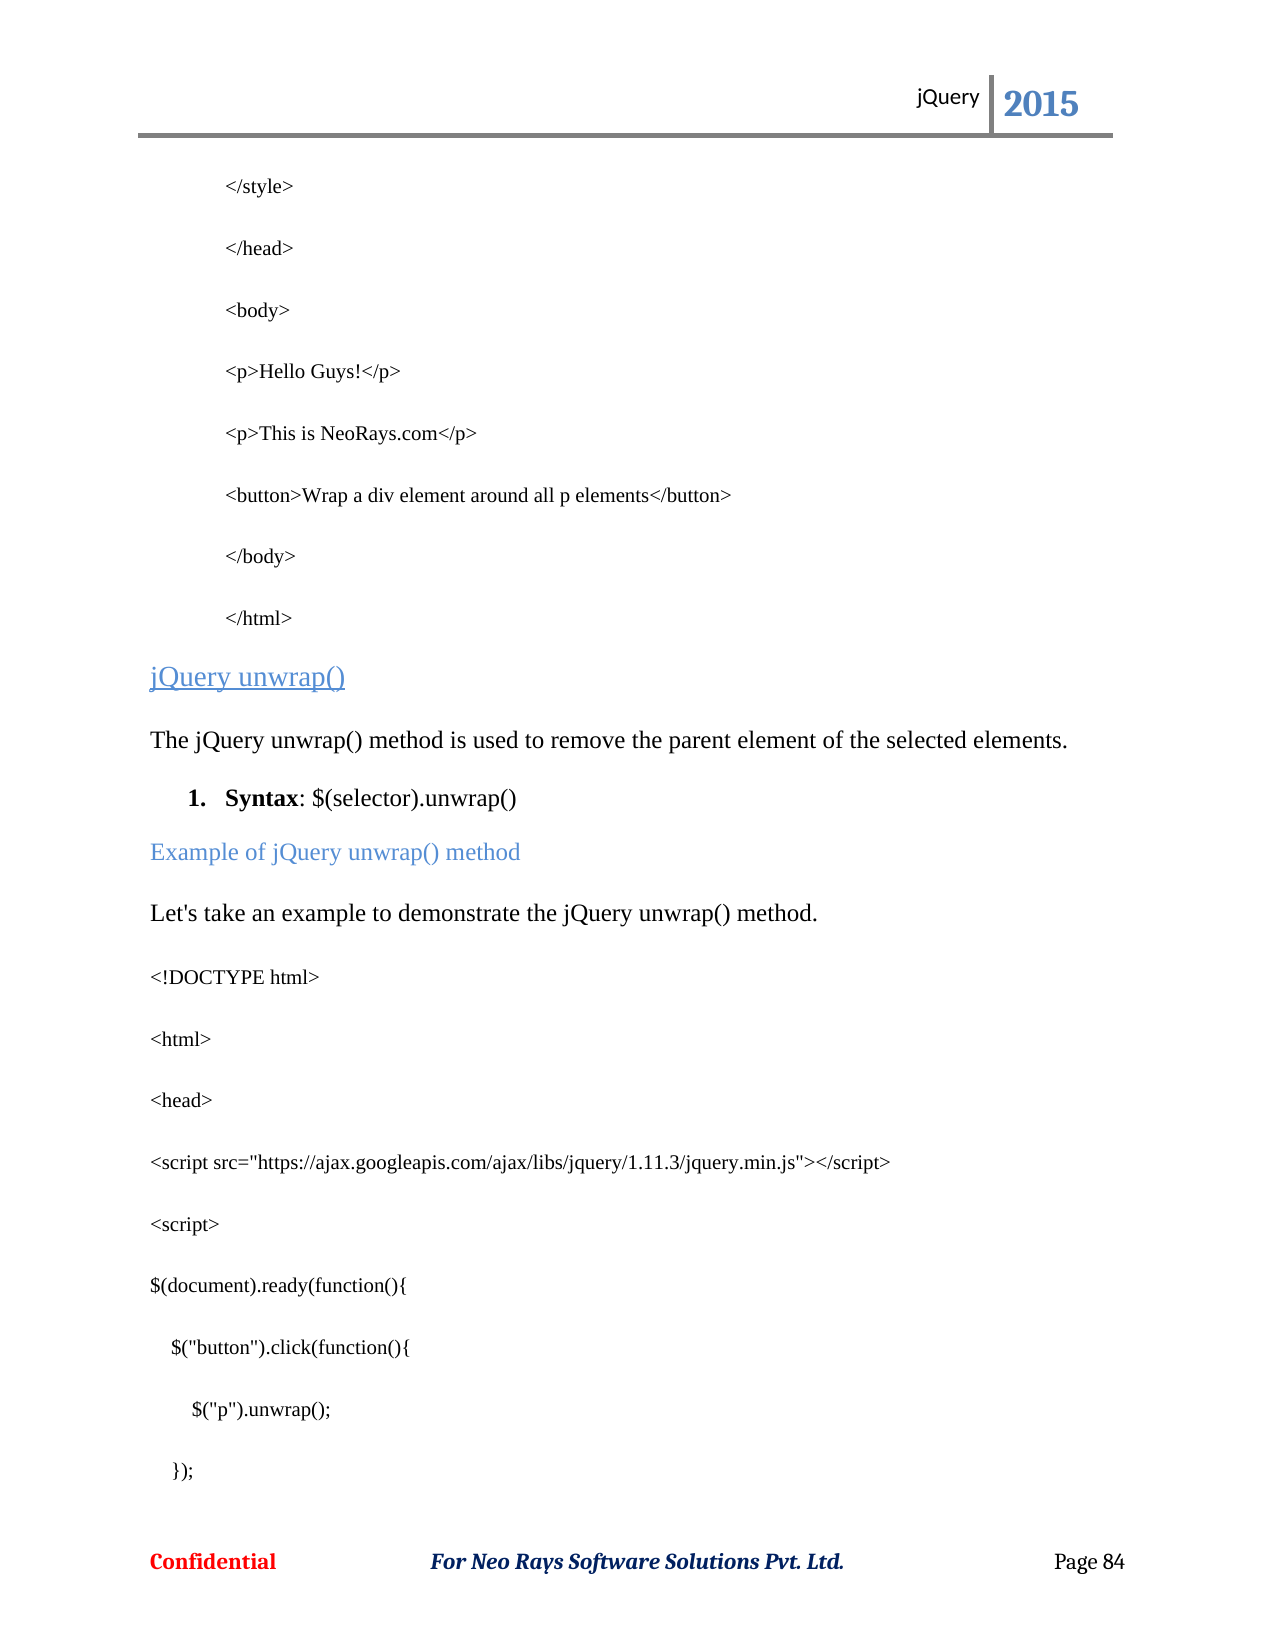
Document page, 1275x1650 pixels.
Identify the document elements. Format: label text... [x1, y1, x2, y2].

text $("p").unwrap(); [150, 1388, 1125, 1421]
text </body> [150, 536, 1125, 568]
text <script> [150, 1203, 1125, 1236]
text <!DOCTYPE html> [150, 956, 1125, 989]
subtitle Example of jQuery unwrap() method [150, 833, 1125, 866]
text <p>Hello Guys!</p> [150, 351, 1125, 383]
text The jQuery unwrap() method is used to remove the parent element of the selected elements. [150, 722, 1125, 754]
text </html> [150, 597, 1125, 630]
subtitle jQuery unwrap() [150, 659, 1125, 693]
text <button>Wrap a div element around all p elements</button> [150, 474, 1125, 507]
text Let's take an example to demonstrate the jQuery unwrap() method. [150, 895, 1125, 927]
text </head> [150, 227, 1125, 260]
list Syntax: $(selector).unwrap() [187, 783, 1125, 812]
text <body> [150, 289, 1125, 322]
text <html> [150, 1018, 1125, 1051]
text $(document).ready(function(){ [150, 1265, 1125, 1297]
text <head> [150, 1080, 1125, 1112]
text <script src="https://ajax.googleapis.com/ajax/libs/jquery/1.11.3/jquery.min.js"></script> [150, 1141, 1125, 1174]
text </style> [150, 166, 1125, 198]
text $("button").click(function(){ [150, 1326, 1125, 1359]
text <p>This is NeoRays.com</p> [150, 412, 1125, 445]
text }); [150, 1450, 1125, 1482]
